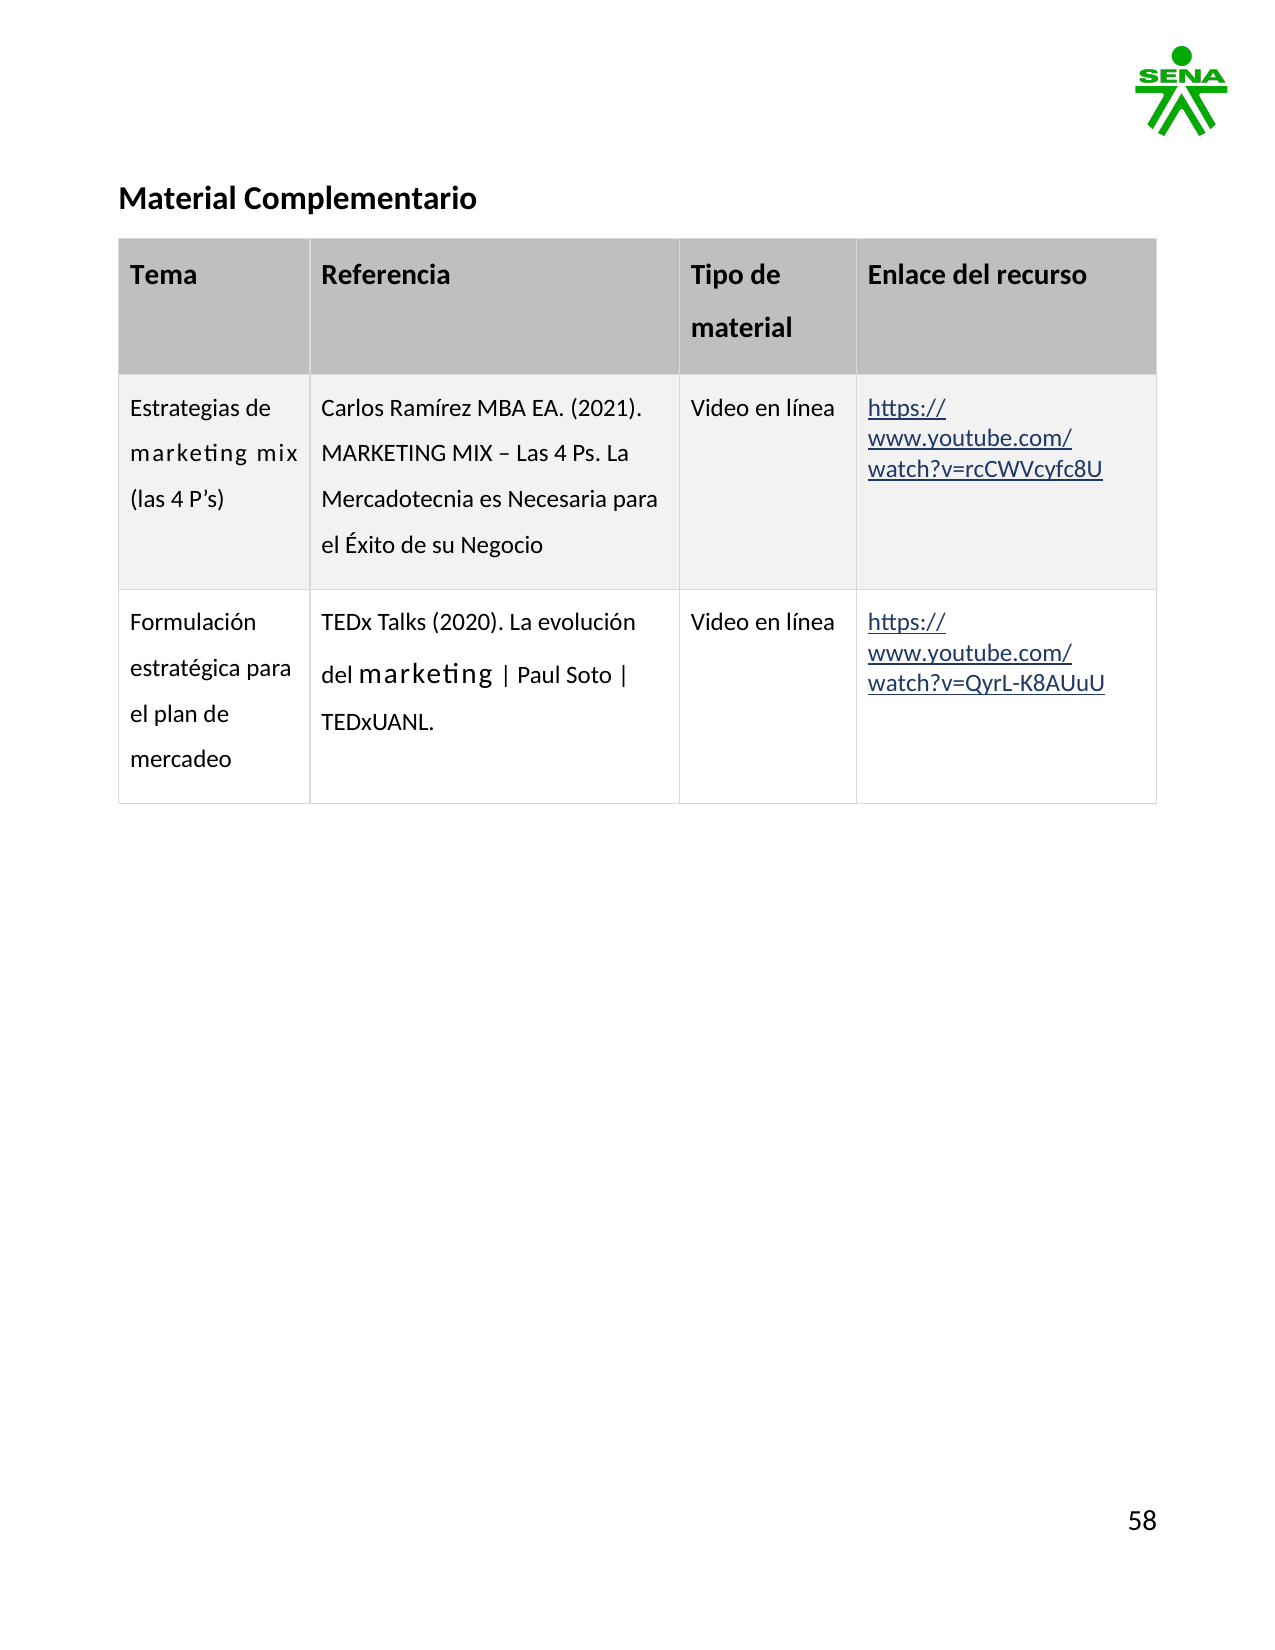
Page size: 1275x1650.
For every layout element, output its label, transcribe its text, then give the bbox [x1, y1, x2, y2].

table_cell Estrategias de marketing mix (las 4 P’s) [119, 375, 309, 589]
table_header Referencia [311, 239, 679, 374]
table_header Tipo de material [680, 239, 856, 374]
table_cell Formulación estratégica para el plan de mercadeo [119, 590, 309, 803]
table_cell Video en línea [680, 375, 856, 589]
table_cell Video en línea [680, 590, 856, 803]
table_cell https://www.youtube.com/watch?v=rcCWVcyfc8U [857, 375, 1156, 589]
picture [1135, 46, 1228, 136]
table_header Enlace del recurso [857, 239, 1156, 374]
table_header Tema [119, 239, 309, 374]
text Material Complementario [118, 177, 1157, 218]
table_cell https://www.youtube.com/watch?v=QyrL-K8AUuU [857, 590, 1156, 803]
table_cell TEDx Talks (2020). La evolución del marketing | Paul Soto | TEDxUANL. [311, 590, 679, 803]
table_cell Carlos Ramírez MBA EA. (2021). MARKETING MIX – Las 4 Ps. La Mercadotecnia es Necesaria para el Éxito de su Negocio [311, 375, 679, 589]
